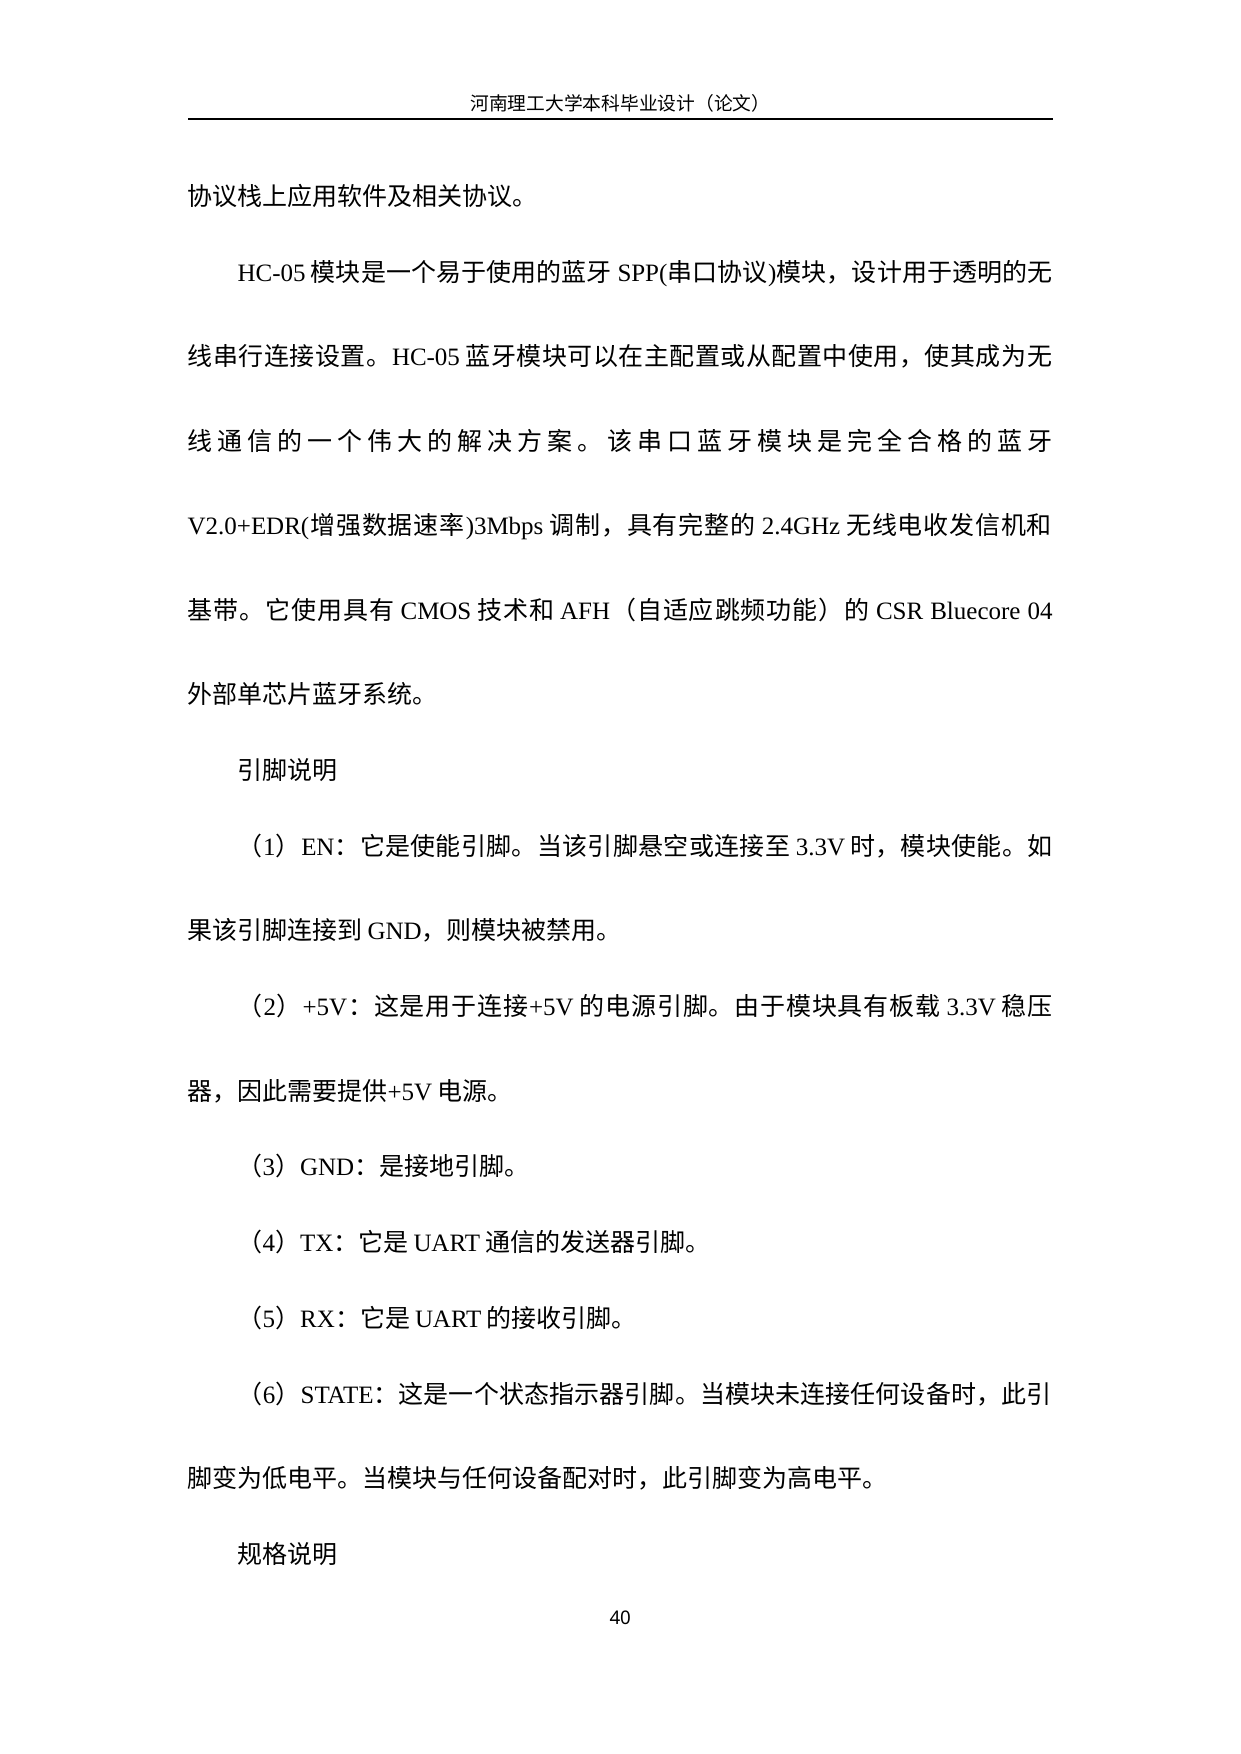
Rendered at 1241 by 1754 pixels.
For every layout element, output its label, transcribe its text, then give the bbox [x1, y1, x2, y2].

text （4）TX：它是UART通信的发送器引脚。 [187, 1208, 1053, 1273]
text （6）STATE：这是一个状态指示器引脚。当模块未连接任何设备时，此引脚变为低电平。当模块与任何设备配对时，此引脚变为高电平。 [187, 1360, 1053, 1509]
text （2）+5V：这是用于连接+5V的电源引脚。由于模块具有板载3.3V稳压器，因此需要提供+5V电源。 [187, 972, 1053, 1122]
text （1）EN：它是使能引脚。当该引脚悬空或连接至3.3V时，模块使能。如果该引脚连接到GND，则模块被禁用。 [187, 812, 1053, 961]
text 引脚说明 [187, 736, 1053, 801]
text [187, 162, 1053, 227]
text （3）GND：是接地引脚。 [187, 1132, 1053, 1197]
text HC-05模块是一个易于使用的蓝牙SPP(串口协议)模块，设计用于透明的无线串行连接设置。HC-05蓝牙模块可以在主配置或从配置中使用，使其成为无线通信的一个伟大的解决方案。该串口蓝牙模块是完全合格的蓝牙V2.0+EDR(增强数据速率)3Mbps调制，具有完整的2.4GHz无线电收发信机和基带。它使用具有CMOS技术和AFH（自适应跳频功能）的CSR Bluecore 04外部单芯片蓝牙系统。 [187, 238, 1053, 725]
text （5）RX：它是UART的接收引脚。 [187, 1284, 1053, 1349]
text 规格说明 [187, 1520, 1053, 1585]
